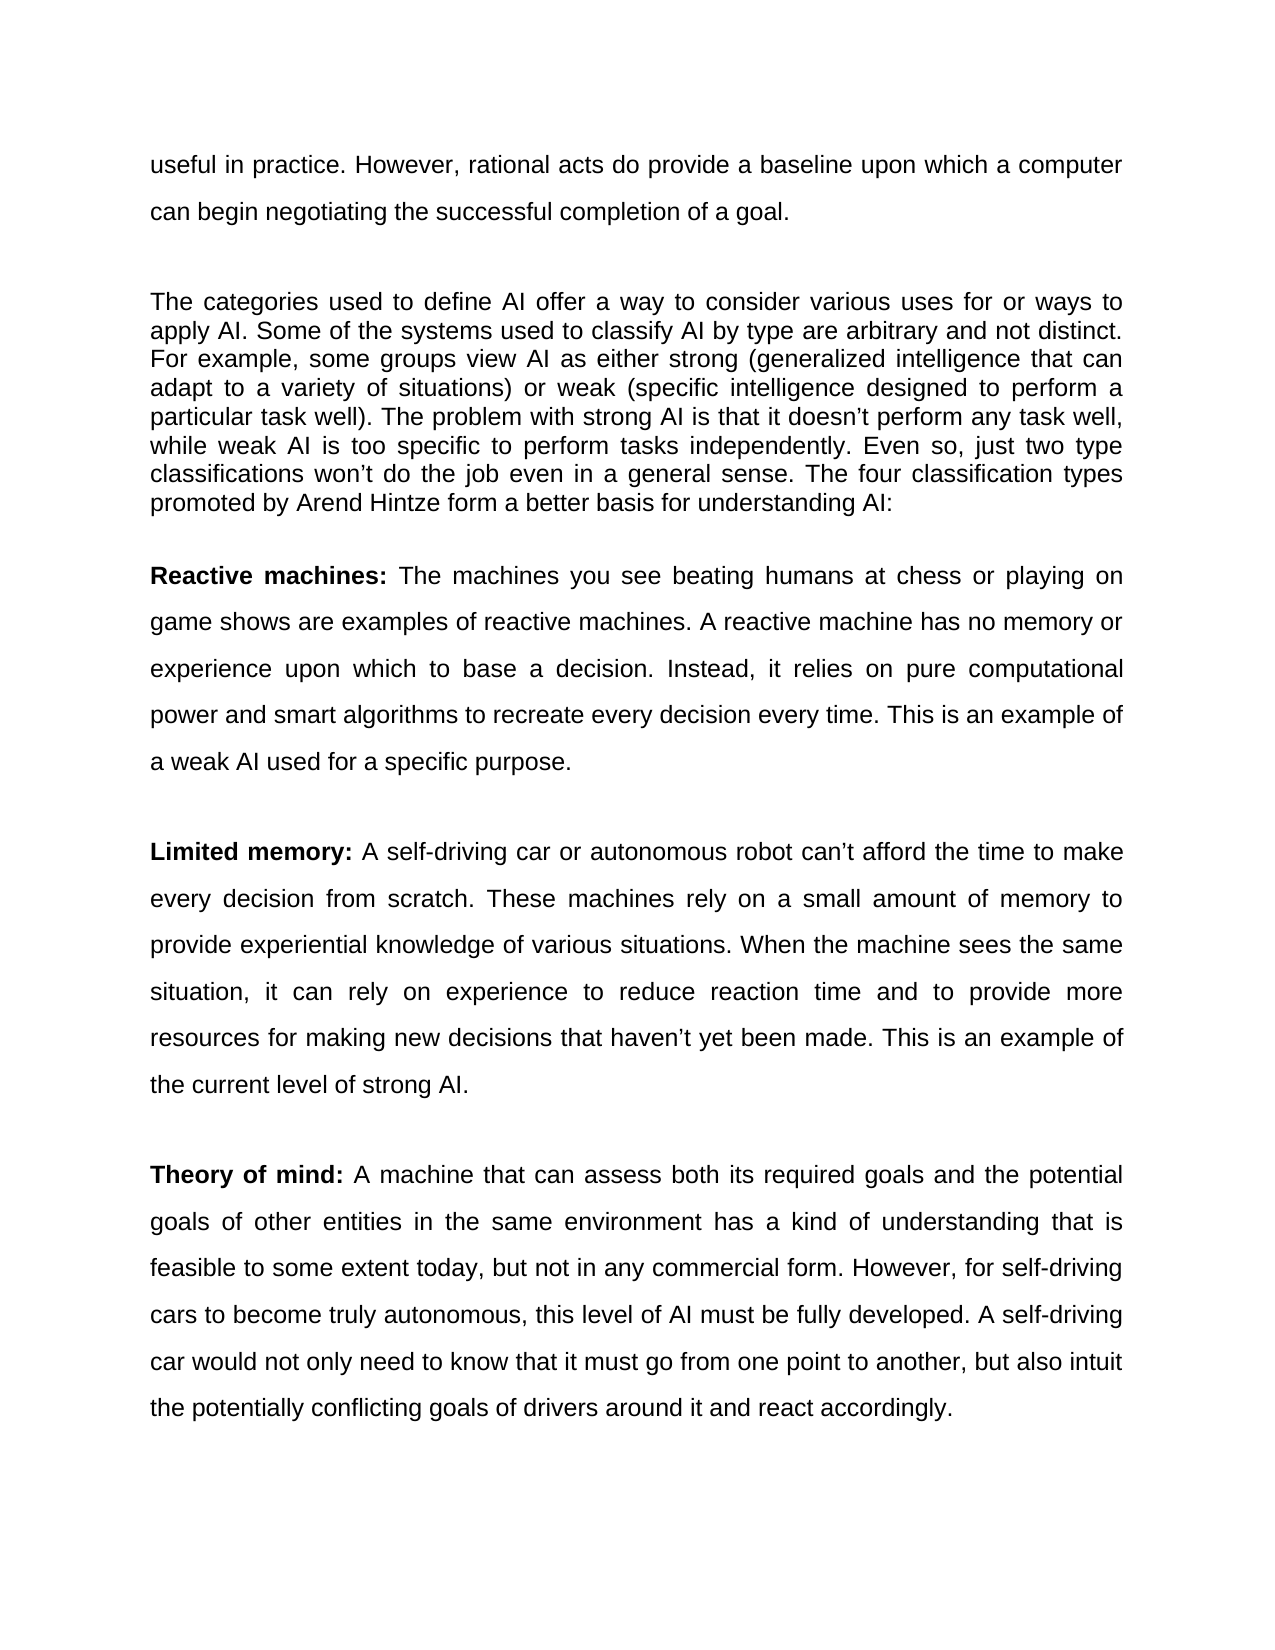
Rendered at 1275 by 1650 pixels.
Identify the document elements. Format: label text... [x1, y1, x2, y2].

text Theory of mind: A machine that can assess both its required goals and the potential goals of other entities in the same environment has a kind of understanding that is feasible to some extent today, but not in any commercial form. However, for self-driving cars to become truly autonomous, this level of AI must be fully developed. A self-driving car would not only need to know that it must go from one point to another, but also intuit the potentially conflicting goals of drivers around it and react accordingly. [150, 1160, 1125, 1422]
text Reactive machines: The machines you see beating humans at chess or playing on game shows are examples of reactive machines. A reactive machine has no memory or experience upon which to base a decision. Instead, it relies on pure computational power and smart algorithms to recreate every decision every time. This is an example of a weak AI used for a specific purpose. [150, 561, 1125, 776]
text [150, 150, 1125, 225]
text The categories used to define AI offer a way to consider various uses for or ways to apply AI. Some of the systems used to classify AI by type are arbitrary and not distinct. For example, some groups view AI as either strong (generalized intelligence that can adapt to a variety of situations) or weak (specific intelligence designed to perform a particular task well). The problem with strong AI is that it doesn’t perform any task well, while weak AI is too specific to perform tasks independently. Even so, just two type classifications won’t do the job even in a general sense. The four classification types promoted by Arend Hintze form a better basis for understanding AI: [104, 287, 1125, 517]
text Limited memory: A self-driving car or autonomous robot can’t afford the time to make every decision from scratch. These machines rely on a small amount of memory to provide experiential knowledge of various situations. When the machine sees the same situation, it can rely on experience to reduce reaction time and to provide more resources for making new decisions that haven’t yet been made. This is an example of the current level of strong AI. [150, 837, 1125, 1099]
